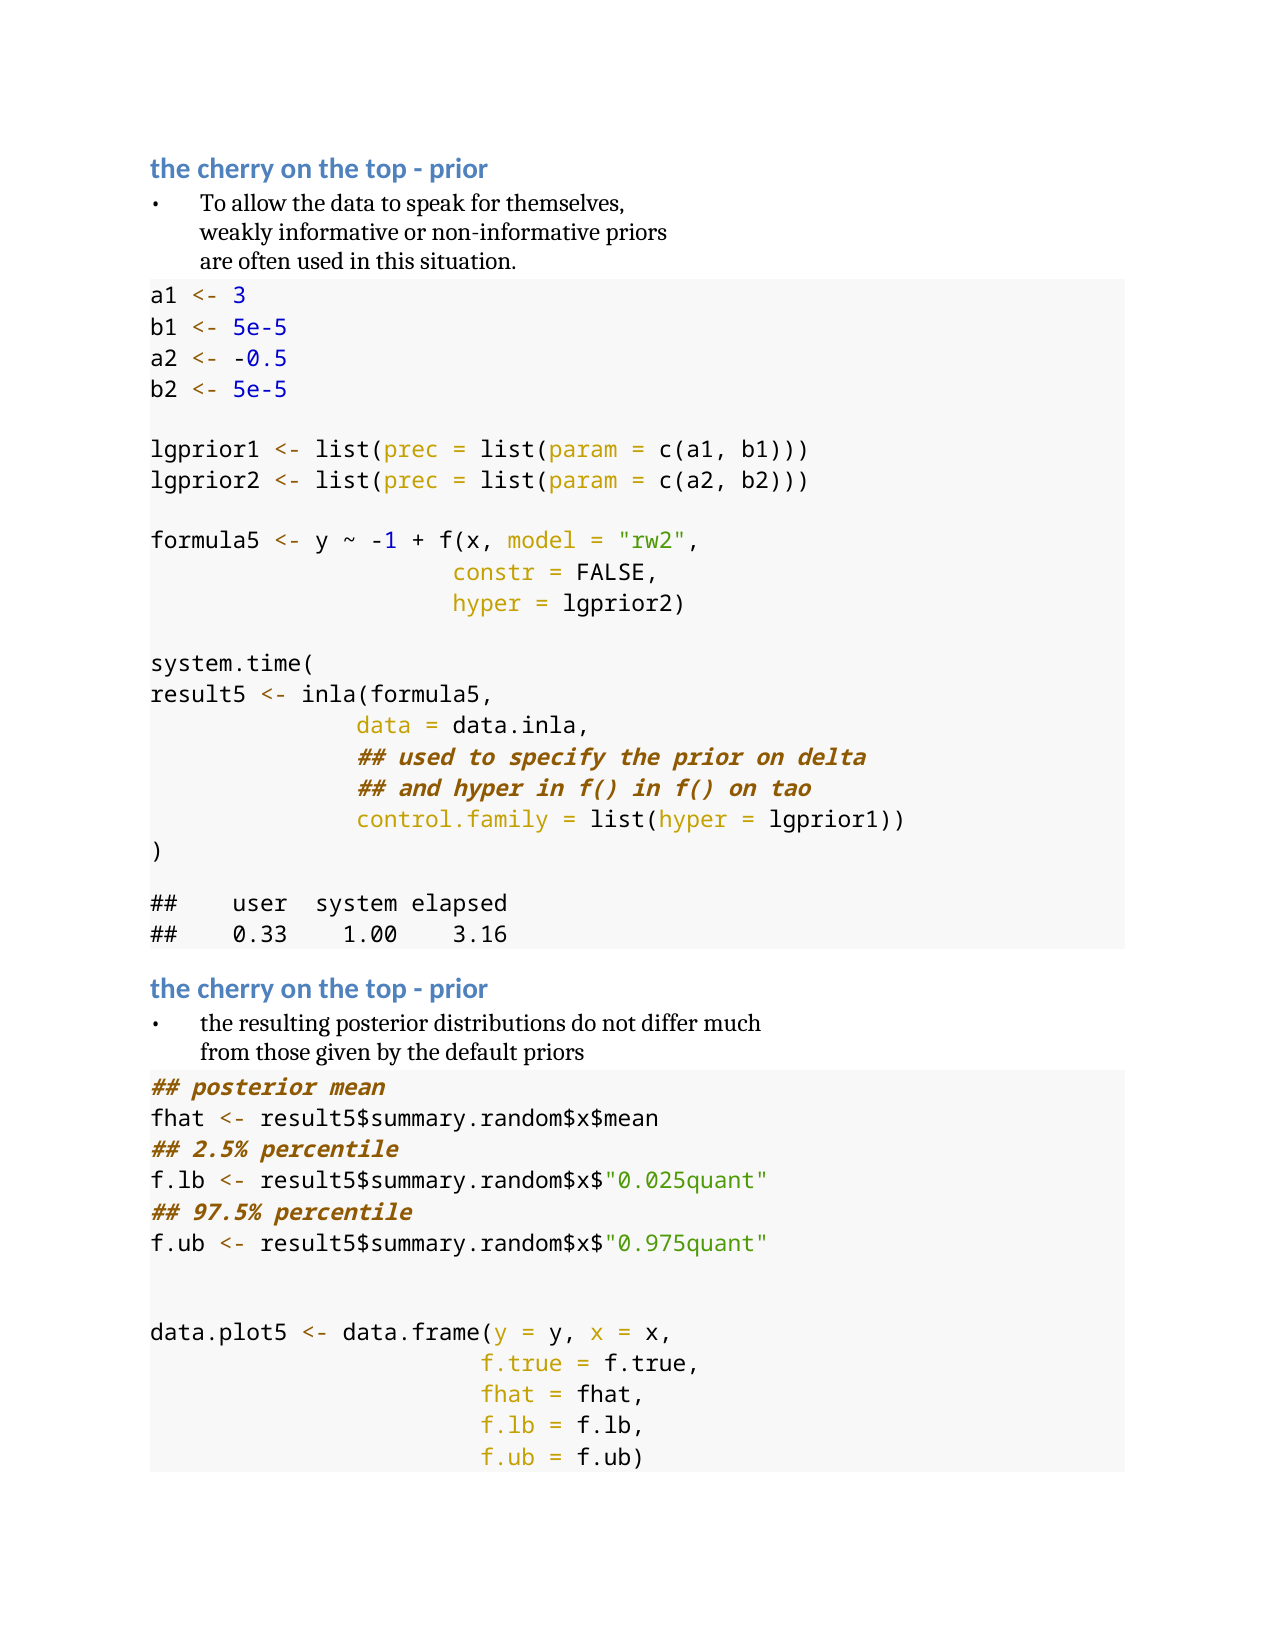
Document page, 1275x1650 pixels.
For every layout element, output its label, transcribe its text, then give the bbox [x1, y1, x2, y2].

subtitle the cherry on the top - prior [150, 970, 1125, 1005]
text a1 <- 3 b1 <- 5e-5 a2 <- -0.5 b2 <- 5e-5 lgprior1 <- list(prec = list(param = c(a1, b1))) lgprior2 <- list(prec = list(param = c(a2, b2))) formula5 <- y ~ -1 + f(x, model = "rw2", constr = FALSE, hyper = lgprior2) system.time( result5 <- inla(formula5, data = data.inla, ## used to specify the prior on delta ## and hyper in f() in f() on tao control.family = list(hyper = lgprior1)) ) [150, 279, 1125, 866]
list To allow the data to speak for themselves, weakly informative or non-informative priors are often used in this situation. [150, 189, 1125, 276]
subtitle the cherry on the top - prior [150, 150, 1125, 186]
list the resulting posterior distributions do not differ much from those given by the default priors [150, 1009, 1125, 1067]
text ## user system elapsed ## 0.33 1.00 3.16 [150, 886, 1125, 949]
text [150, 1070, 1125, 1472]
